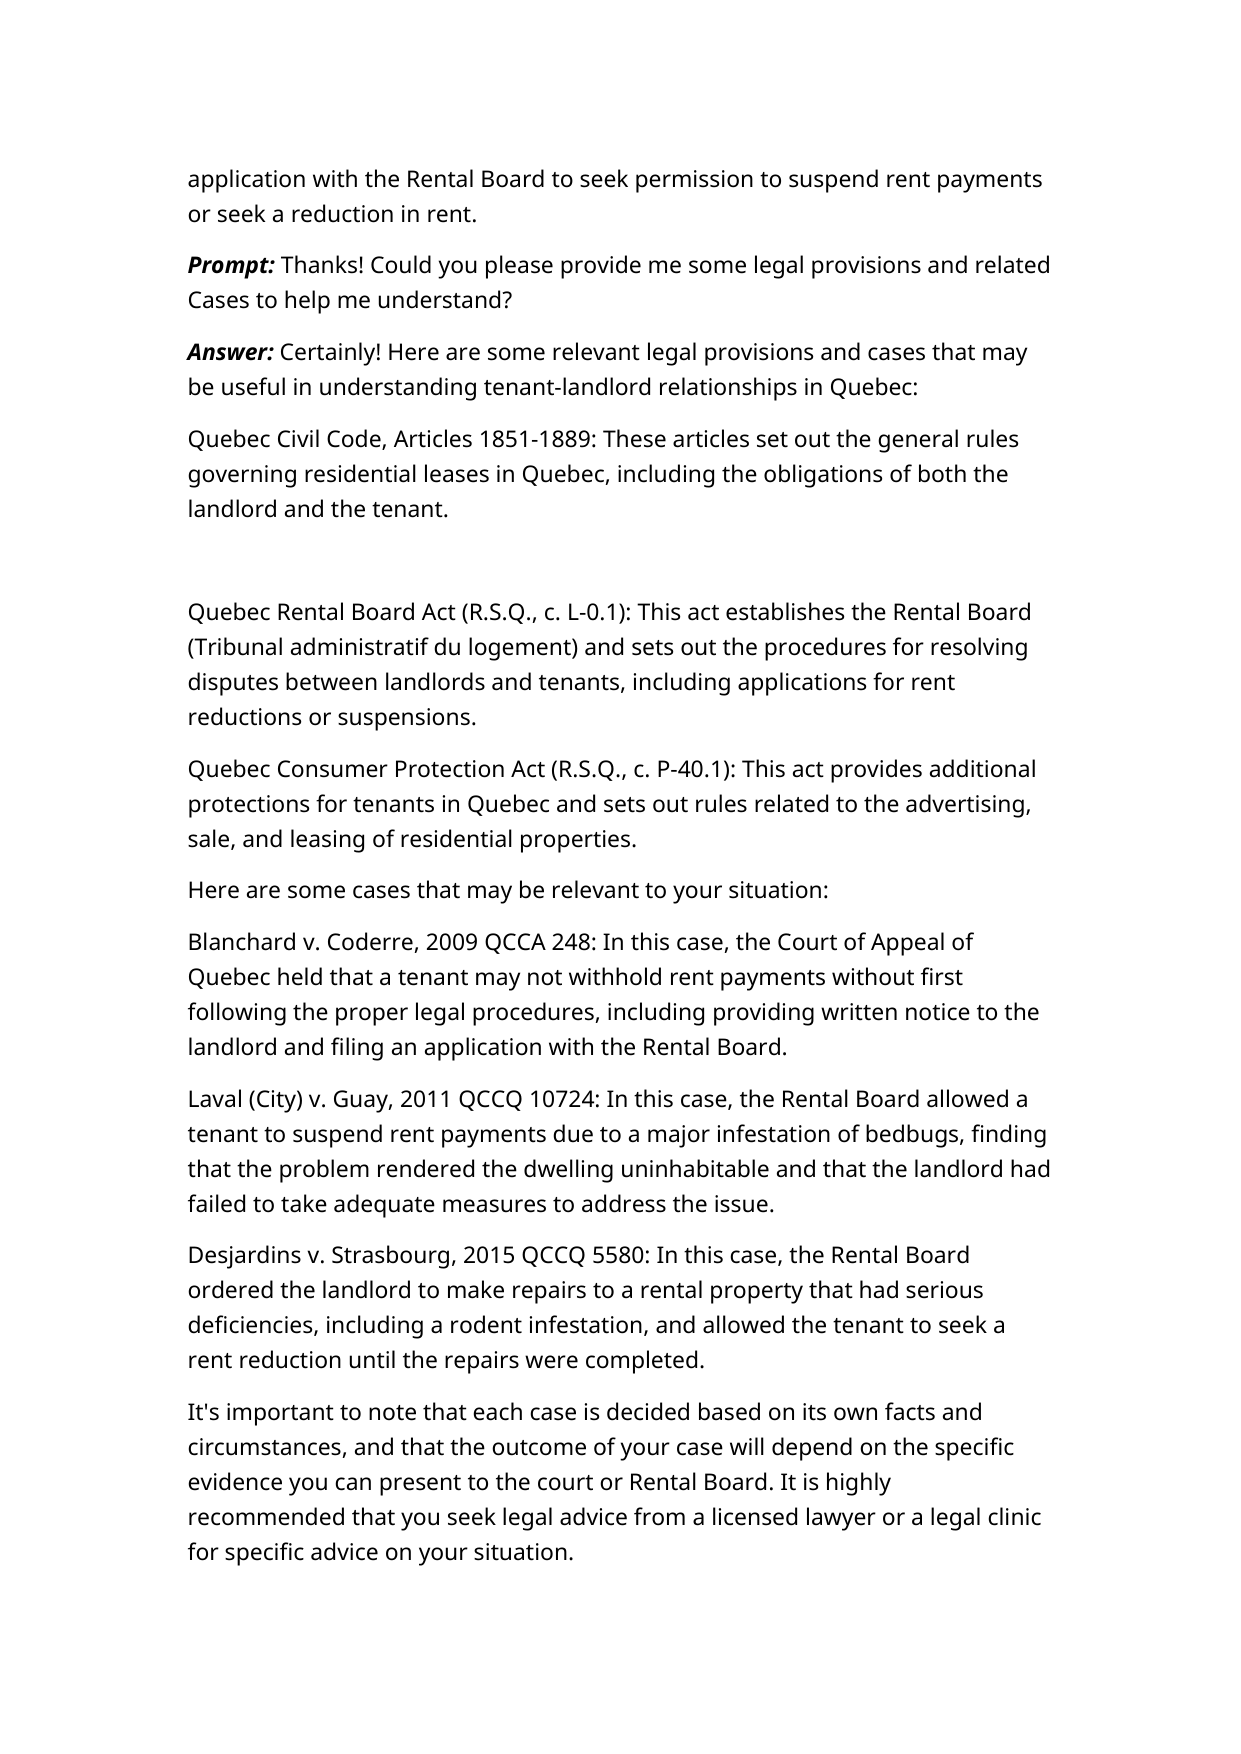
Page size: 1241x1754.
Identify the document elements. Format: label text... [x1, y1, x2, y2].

text It's important to note that each case is decided based on its own facts and circumstances, and that the outcome of your case will depend on the specific evidence you can present to the court or Rental Board. It is highly recommended that you seek legal advice from a licensed lawyer or a legal clinic for specific advice on your situation. [187, 1395, 1053, 1568]
text Answer: Certainly! Here are some relevant legal provisions and cases that may be useful in understanding tenant-landlord relationships in Quebec: [187, 335, 1053, 403]
text Desjardins v. Strasbourg, 2015 QCCQ 5580: In this case, the Rental Board ordered the landlord to make repairs to a rental property that had serious deficiencies, including a rodent infestation, and allowed the tenant to seek a rent reduction until the repairs were completed. [187, 1239, 1053, 1376]
text Quebec Rental Board Act (R.S.Q., c. L-0.1): This act establishes the Rental Board (Tribunal administratif du logement) and sets out the procedures for resolving disputes between landlords and tenants, including applications for rent reductions or suspensions. [187, 595, 1053, 733]
text Quebec Civil Code, Articles 1851-1889: These articles set out the general rules governing residential leases in Quebec, including the obligations of both the landlord and the tenant. [187, 422, 1053, 524]
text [187, 162, 1053, 229]
text Quebec Consumer Protection Act (R.S.Q., c. P-40.1): This act provides additional protections for tenants in Quebec and sets out rules related to the advertising, sale, and leasing of residential properties. [187, 752, 1053, 854]
text Prompt: Thanks! Could you please provide me some legal provisions and related Cases to help me understand? [187, 249, 1053, 316]
text Blanchard v. Coderre, 2009 QCCA 248: In this case, the Court of Appeal of Quebec held that a tenant may not withhold rent payments without first following the proper legal procedures, including providing written notice to the landlord and filing an application with the Rental Board. [187, 925, 1053, 1063]
text Here are some cases that may be relevant to your situation: [187, 874, 1053, 906]
text Laval (City) v. Guay, 2011 QCCQ 10724: In this case, the Rental Board allowed a tenant to suspend rent payments due to a major infestation of bedbugs, finding that the problem rendered the dwelling uninhabitable and that the landlord had failed to take adequate measures to address the issue. [187, 1082, 1053, 1219]
